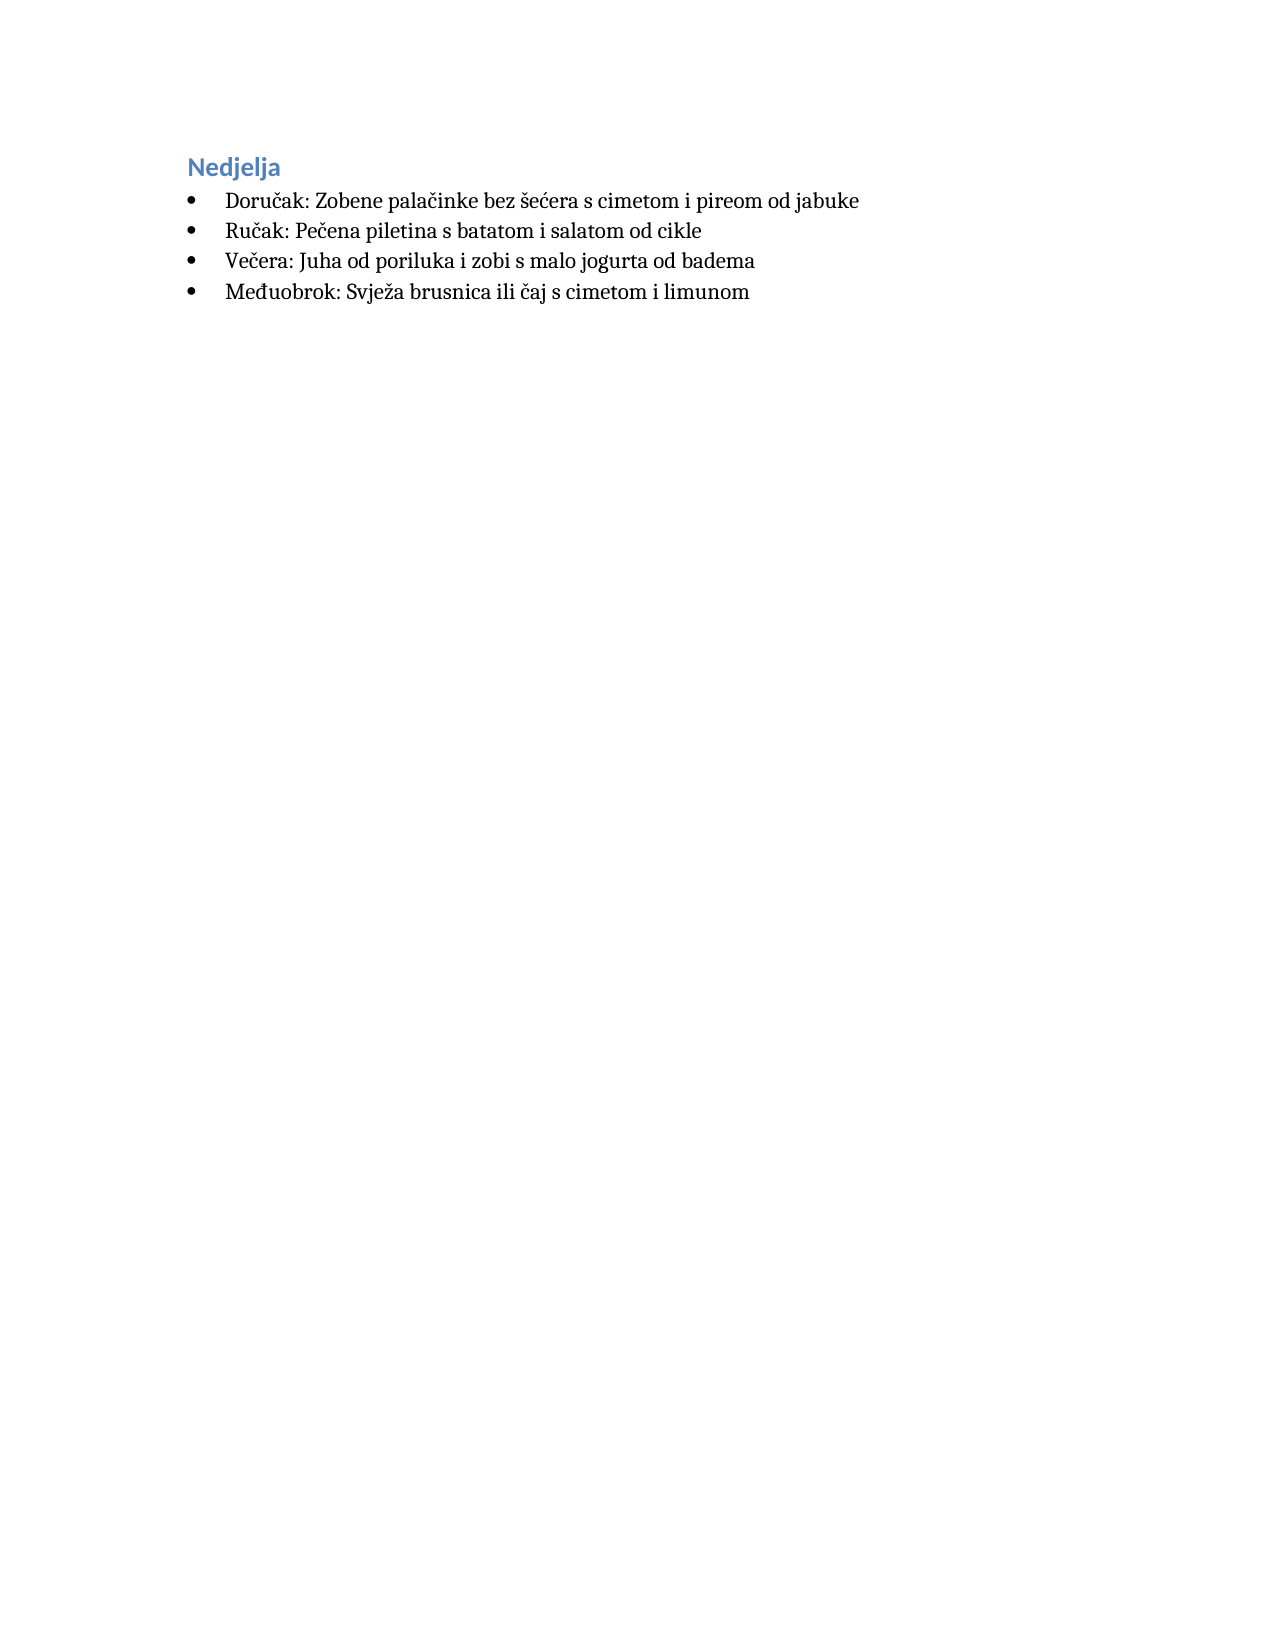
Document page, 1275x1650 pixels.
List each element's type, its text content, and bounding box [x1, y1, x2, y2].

list Ručak: Pečena piletina s batatom i salatom od cikle [187, 218, 1087, 244]
list Međuobrok: Svježa brusnica ili čaj s cimetom i limunom [187, 278, 1087, 305]
list Večera: Juha od poriluka i zobi s malo jogurta od badema [187, 248, 1087, 275]
list Doručak: Zobene palačinke bez šećera s cimetom i pireom od jabuke [187, 188, 1087, 214]
subtitle Nedjelja [187, 150, 1087, 183]
